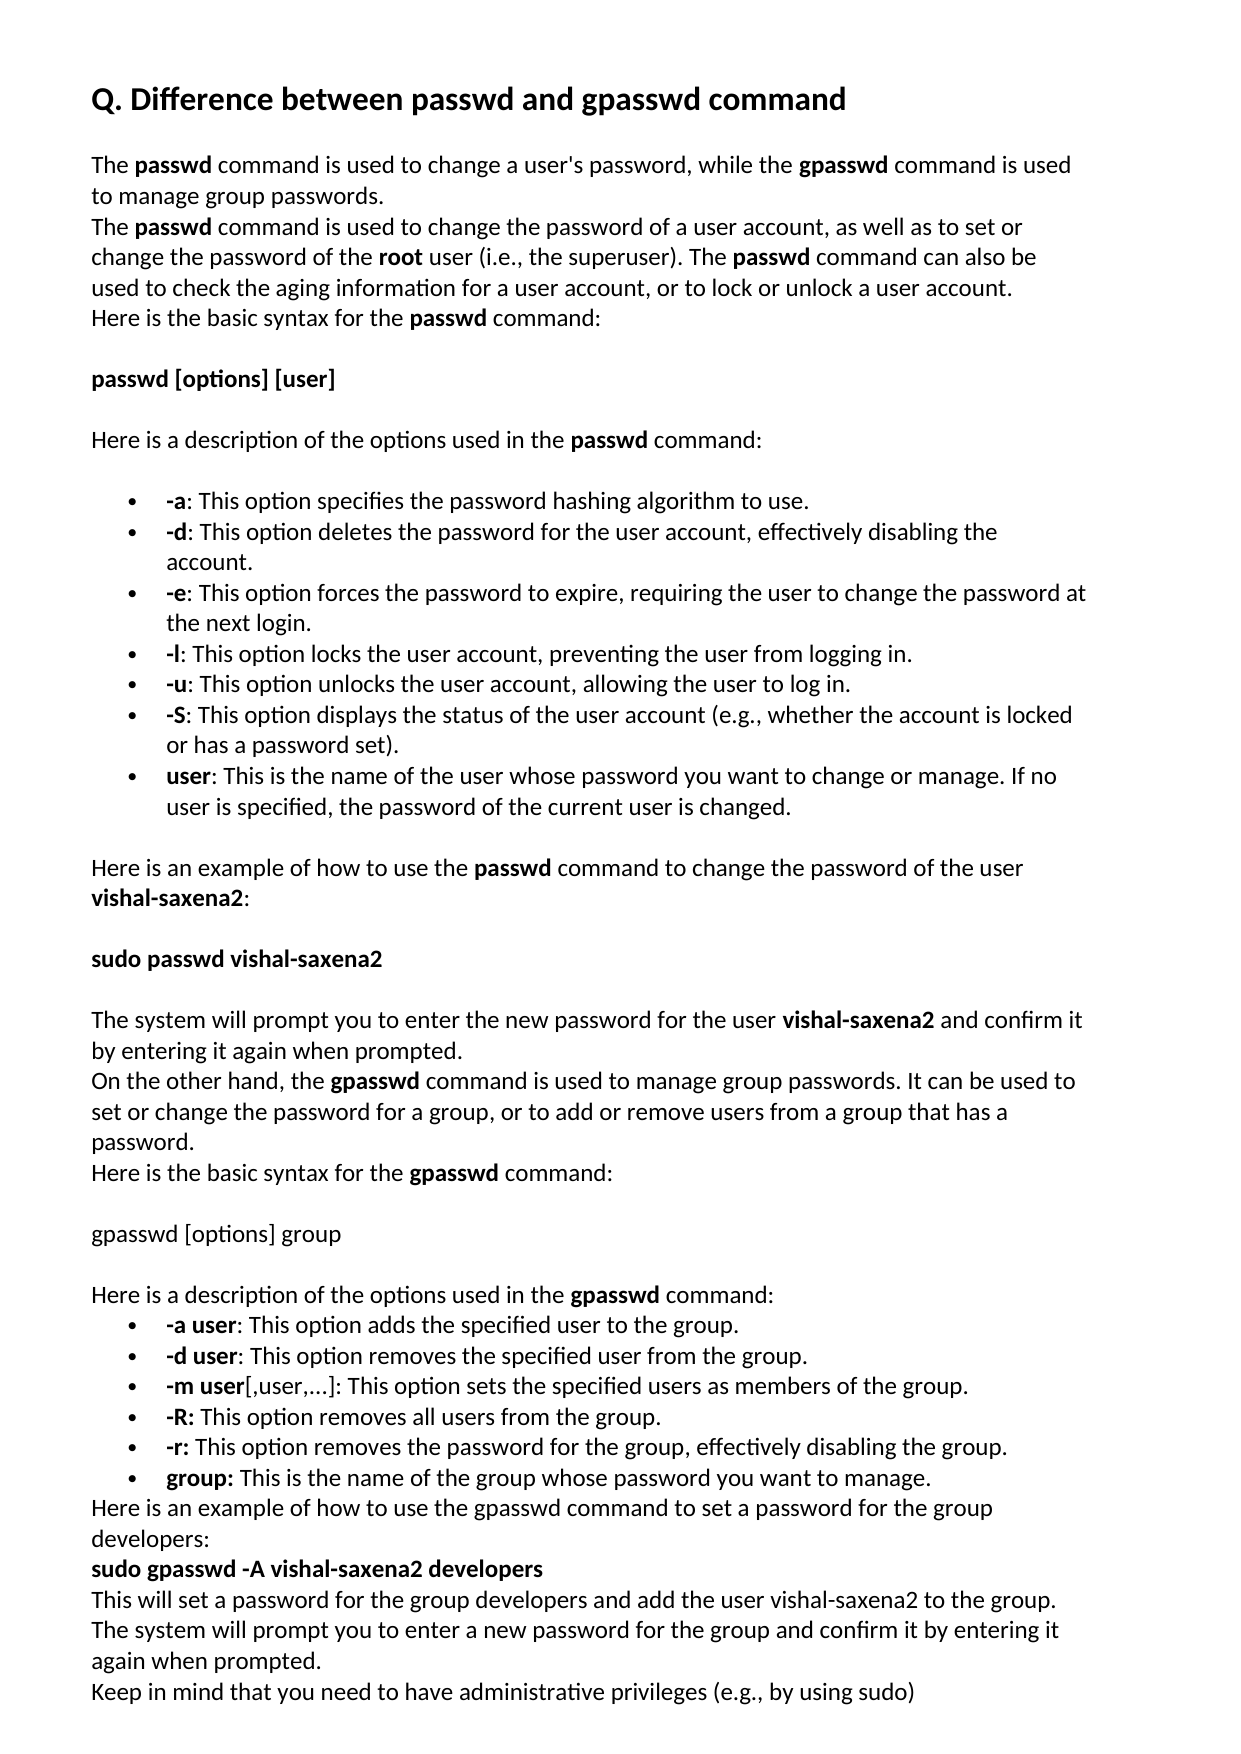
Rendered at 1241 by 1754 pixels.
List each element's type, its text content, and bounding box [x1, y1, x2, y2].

list -d user: This option removes the specified user from the group. [128, 1340, 1090, 1371]
text Here is an example of how to use the gpasswd command to set a password for the group developers: [91, 1493, 1090, 1554]
list group: This is the name of the group whose password you want to manage. [128, 1462, 1090, 1493]
list -a: This option specifies the password hashing algorithm to use. [128, 485, 1090, 516]
list -u: This option unlocks the user account, allowing the user to log in. [128, 668, 1090, 699]
list -a user: This option adds the specified user to the group. [128, 1309, 1090, 1340]
text sudo passwd vishal-saxena2 [91, 943, 1090, 974]
list -l: This option locks the user account, preventing the user from logging in. [128, 638, 1090, 668]
text This will set a password for the group developers and add the user vishal-saxena2 to the group. The system will prompt you to enter a new password for the group and confirm it by entering it again when prompted. [91, 1584, 1090, 1676]
text Here is the basic syntax for the passwd command: [91, 302, 1090, 333]
list -R: This option removes all users from the group. [128, 1401, 1090, 1432]
text The passwd command is used to change the password of a user account, as well as to set or change the password of the root user (i.e., the superuser). The passwd command can also be used to check the aging information for a user account, or to lock or unlock a user account. [91, 211, 1090, 302]
list -e: This option forces the password to expire, requiring the user to change the password at the next login. [128, 577, 1090, 638]
text Q. Difference between passwd and gpasswd command [91, 78, 1090, 150]
text gpasswd [options] group [91, 1218, 1090, 1248]
list user: This is the name of the user whose password you want to change or manage. If no user is specified, the password of the current user is changed. [128, 760, 1090, 821]
text passwd [options] [user] [91, 363, 1090, 394]
text The system will prompt you to enter the new password for the user vishal-saxena2 and confirm it by entering it again when prompted. [91, 1004, 1090, 1065]
list -m user[,user,...]: This option sets the specified users as members of the group. [128, 1371, 1090, 1401]
text Here is a description of the options used in the passwd command: [91, 424, 1090, 455]
list -S: This option displays the status of the user account (e.g., whether the account is locked or has a password set). [128, 699, 1090, 760]
text Here is a description of the options used in the gpasswd command: [91, 1279, 1090, 1309]
list -r: This option removes the password for the group, effectively disabling the group. [128, 1432, 1090, 1462]
text Here is an example of how to use the passwd command to change the password of the user vishal-saxena2: [91, 852, 1090, 913]
text On the other hand, the gpasswd command is used to manage group passwords. It can be used to set or change the password for a group, or to add or remove users from a group that has a password. [91, 1065, 1090, 1157]
text Keep in mind that you need to have administrative privileges (e.g., by using sudo) [91, 1676, 1090, 1706]
text The passwd command is used to change a user's password, while the gpasswd command is used to manage group passwords. [91, 150, 1090, 211]
text Here is the basic syntax for the gpasswd command: [91, 1157, 1090, 1187]
text sudo gpasswd -A vishal-saxena2 developers [91, 1554, 1090, 1584]
list -d: This option deletes the password for the user account, effectively disabling the account. [128, 516, 1090, 577]
